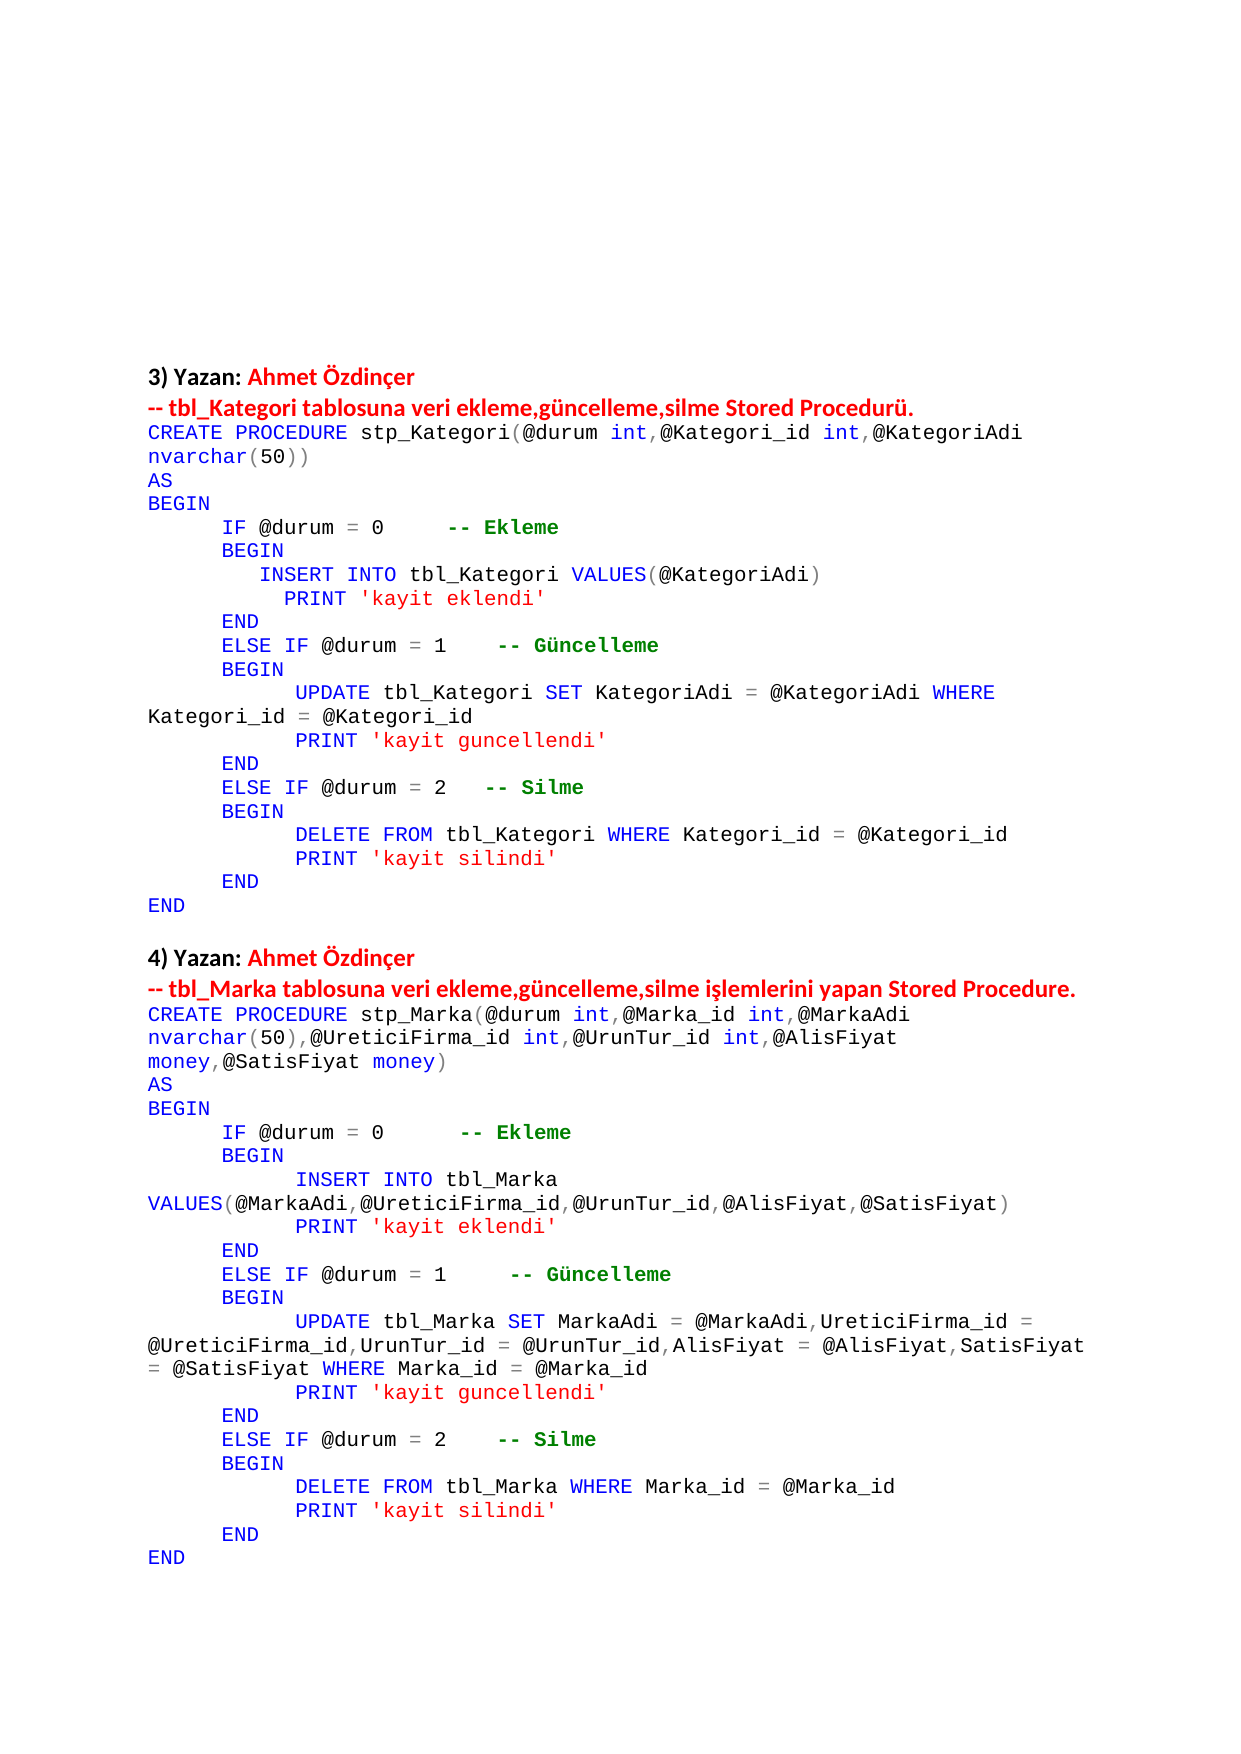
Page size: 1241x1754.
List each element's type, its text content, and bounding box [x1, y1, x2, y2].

text END [148, 1524, 1093, 1547]
text PRINT 'kayit silindi' [148, 848, 1093, 872]
text END [148, 872, 1093, 895]
text CREATE PROCEDURE stp_Kategori(@durum int,@Kategori_id int,@KategoriAdi nvarchar(50)) [148, 422, 1093, 469]
text END [148, 1406, 1093, 1429]
text END [148, 611, 1093, 635]
text -- tbl_Marka tablosuna veri ekleme,güncelleme,silme işlemlerini yapan Stored Procedure. [148, 973, 1093, 1003]
text END [148, 895, 1093, 919]
text INSERT INTO tbl_Marka VALUES(@MarkaAdi,@UreticiFirma_id,@UrunTur_id,@AlisFiyat,@SatisFiyat) [148, 1169, 1093, 1216]
text DELETE FROM tbl_Marka WHERE Marka_id = @Marka_id [148, 1476, 1093, 1500]
text PRINT 'kayit guncellendi' [148, 730, 1093, 753]
text BEGIN [148, 541, 1093, 564]
text ELSE IF @durum = 2 -- Silme [148, 777, 1093, 801]
text IF @durum = 0 -- Ekleme [148, 517, 1093, 541]
text BEGIN [148, 1145, 1093, 1169]
text ELSE IF @durum = 2 -- Silme [148, 1429, 1093, 1453]
text 4) Yazan: Ahmet Özdinçer [148, 942, 1093, 973]
text BEGIN [148, 1287, 1093, 1311]
text 3) Yazan: Ahmet Özdinçer [148, 361, 1093, 392]
text END [148, 1240, 1093, 1264]
text END [148, 753, 1093, 777]
text ELSE IF @durum = 1 -- Güncelleme [148, 635, 1093, 659]
text PRINT 'kayit guncellendi' [148, 1382, 1093, 1406]
text BEGIN [148, 1453, 1093, 1476]
text -- tbl_Kategori tablosuna veri ekleme,güncelleme,silme Stored Procedurü. [148, 392, 1093, 422]
text PRINT 'kayit eklendi' [148, 1216, 1093, 1240]
text ELSE IF @durum = 1 -- Güncelleme [148, 1264, 1093, 1287]
text PRINT 'kayit silindi' [148, 1500, 1093, 1524]
text AS [148, 469, 1093, 493]
text UPDATE tbl_Marka SET MarkaAdi = @MarkaAdi,UreticiFirma_id = @UreticiFirma_id,UrunTur_id = @UrunTur_id,AlisFiyat = @AlisFiyat,SatisFiyat = @SatisFiyat WHERE Marka_id = @Marka_id [148, 1311, 1093, 1382]
text BEGIN [148, 1098, 1093, 1122]
text INSERT INTO tbl_Kategori VALUES(@KategoriAdi) [148, 564, 1093, 588]
text CREATE PROCEDURE stp_Marka(@durum int,@Marka_id int,@MarkaAdi nvarchar(50),@UreticiFirma_id int,@UrunTur_id int,@AlisFiyat money,@SatisFiyat money) [148, 1003, 1093, 1074]
text BEGIN [148, 801, 1093, 824]
text END [148, 1547, 1093, 1571]
text IF @durum = 0 -- Ekleme [148, 1122, 1093, 1145]
text BEGIN [148, 493, 1093, 517]
text PRINT 'kayit eklendi' [148, 588, 1093, 611]
text AS [148, 1074, 1093, 1098]
text DELETE FROM tbl_Kategori WHERE Kategori_id = @Kategori_id [148, 824, 1093, 848]
text UPDATE tbl_Kategori SET KategoriAdi = @KategoriAdi WHERE Kategori_id = @Kategori_id [148, 682, 1093, 730]
text BEGIN [148, 659, 1093, 682]
